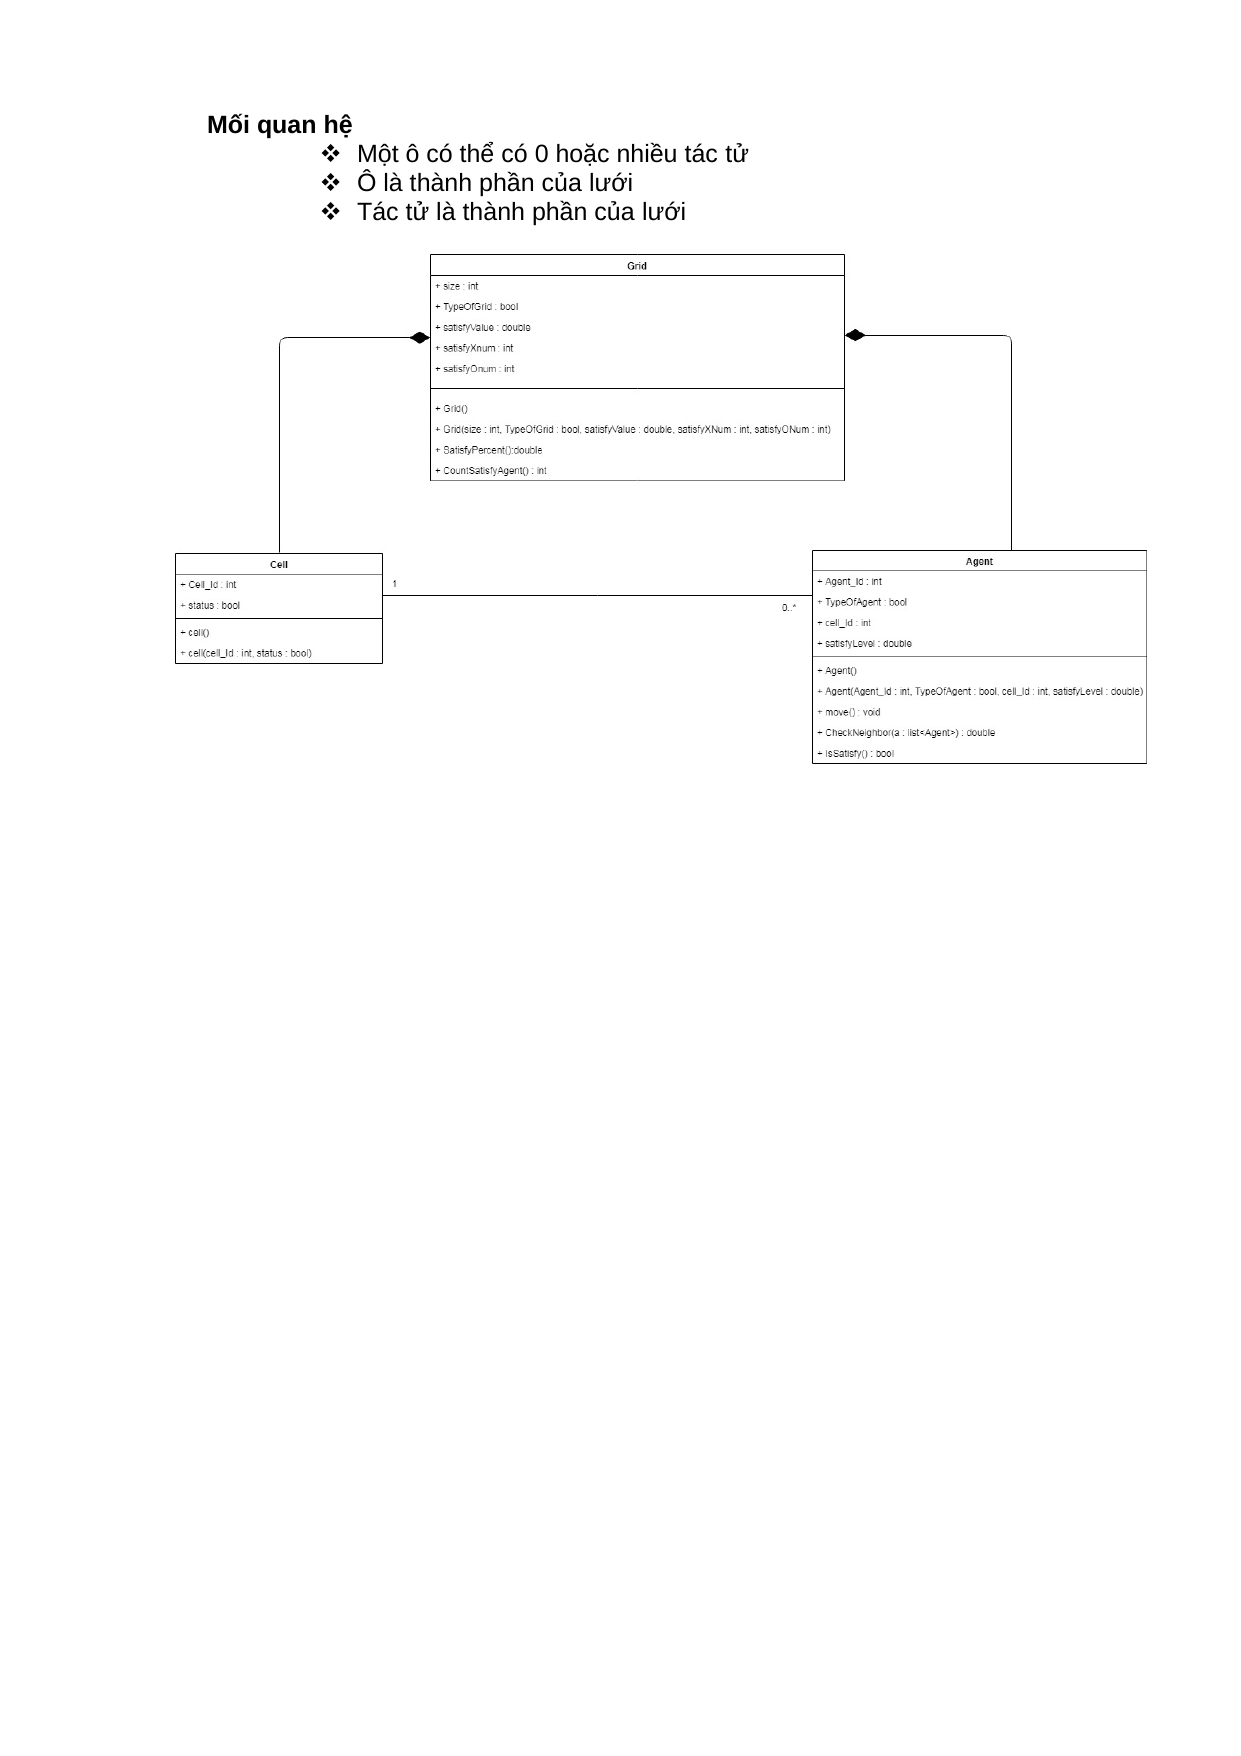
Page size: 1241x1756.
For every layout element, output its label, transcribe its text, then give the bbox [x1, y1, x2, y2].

subtitle Mối quan hệ [207, 110, 1146, 139]
list Tác tử là thành phần của lưới [319, 197, 1146, 226]
list Một ô có thể có 0 hoặc nhiều tác tử [319, 139, 1146, 168]
list Ô là thành phần của lưới [319, 168, 1146, 197]
picture [175, 254, 1147, 766]
